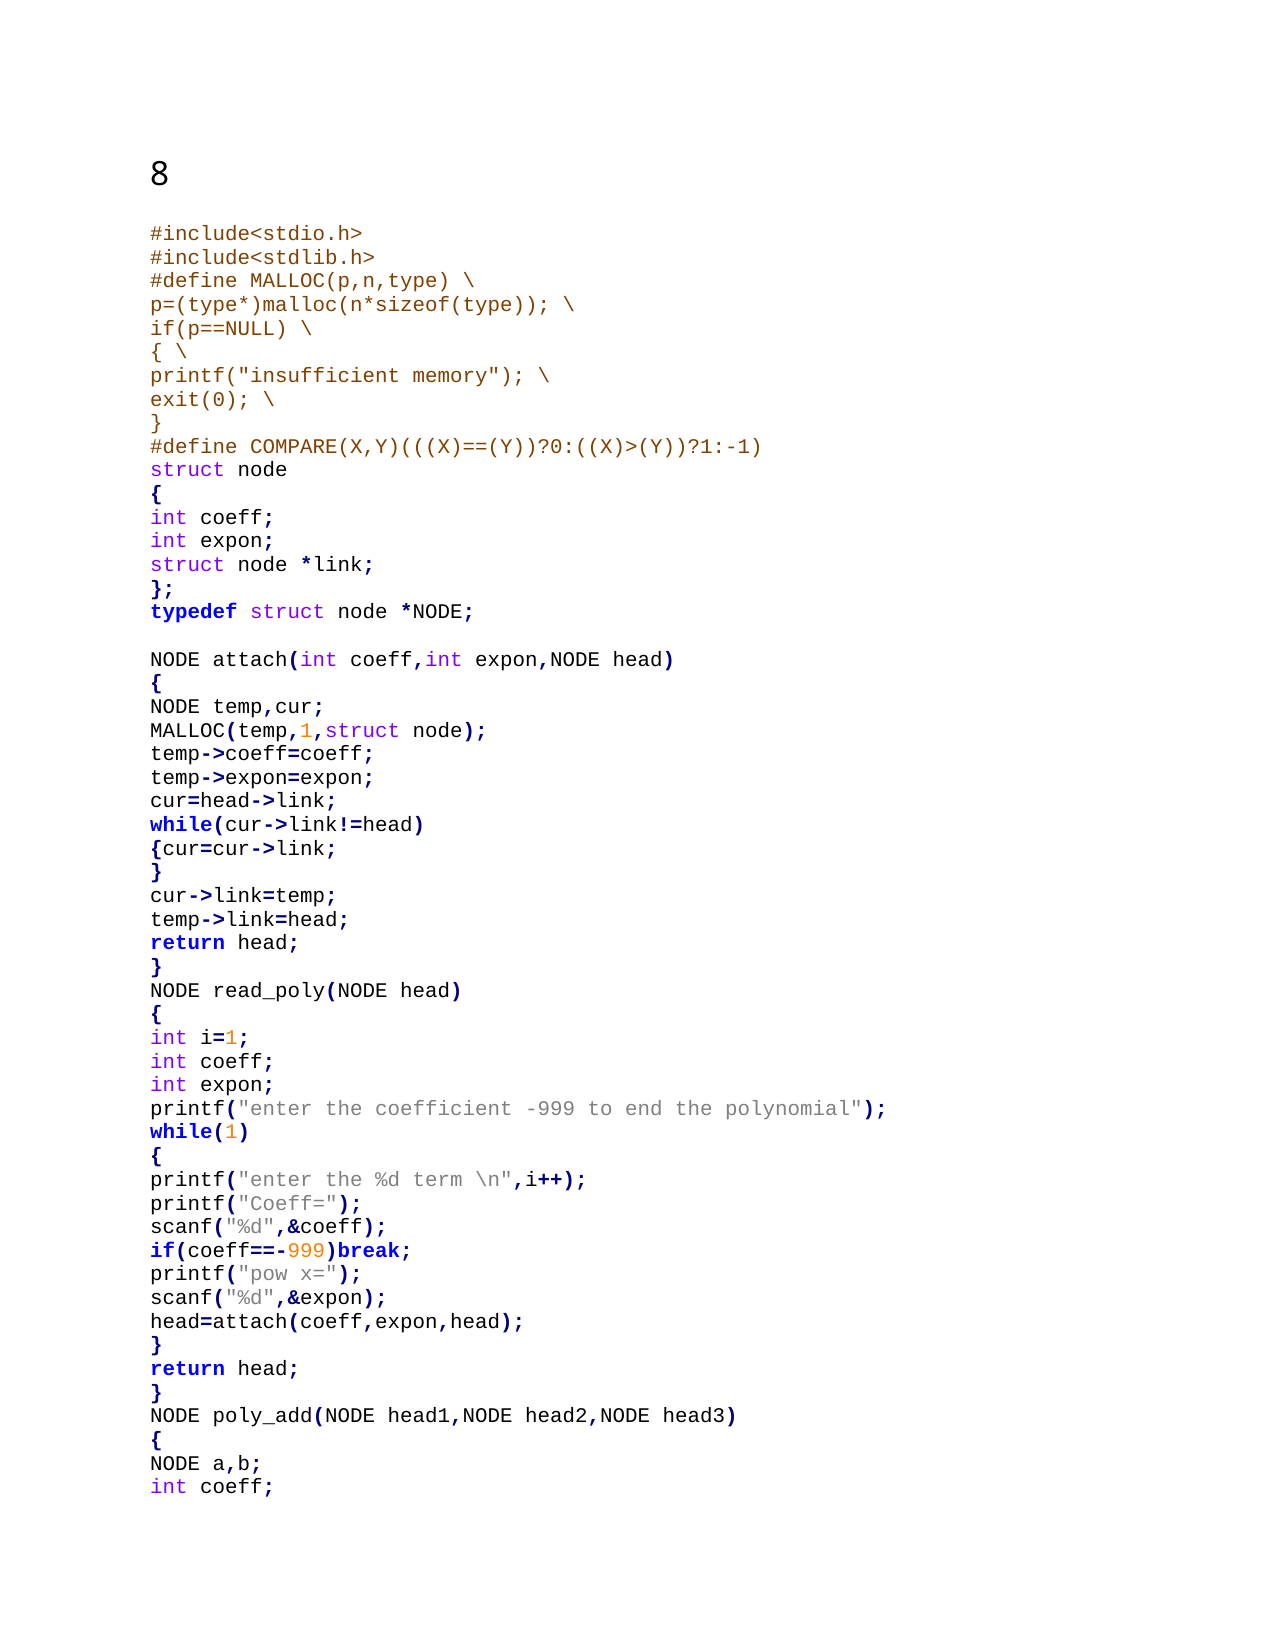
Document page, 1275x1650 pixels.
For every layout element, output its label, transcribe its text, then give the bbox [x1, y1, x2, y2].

text head=attach(coeff,expon,head); [150, 1311, 1125, 1334]
text NODE temp,cur; [150, 696, 1125, 719]
text printf("enter the coefficient -999 to end the polynomial"); [150, 1098, 1125, 1122]
text printf("pow x="); [150, 1263, 1125, 1287]
text NODE read_poly(NODE head) [150, 980, 1125, 1003]
text cur->link=temp; [150, 885, 1125, 909]
text temp->link=head; [150, 909, 1125, 932]
text } [150, 861, 1125, 885]
text printf("insufficient memory"); \ [150, 365, 1125, 388]
text NODE poly_add(NODE head1,NODE head2,NODE head3) [150, 1405, 1125, 1429]
text while(cur->link!=head) [150, 814, 1125, 838]
text { [150, 672, 1125, 696]
text #include<stdlib.h> [150, 247, 1125, 270]
text exit(0); \ [150, 388, 1125, 412]
text NODE a,b; [150, 1453, 1125, 1476]
text printf("enter the %d term \n",i++); [150, 1169, 1125, 1192]
text return head; [150, 1358, 1125, 1382]
text } [150, 1382, 1125, 1405]
text printf("Coeff="); [150, 1192, 1125, 1216]
text temp->coeff=coeff; [150, 743, 1125, 767]
text { [150, 1145, 1125, 1169]
text int coeff; [150, 1476, 1125, 1500]
text cur=head->link; [150, 791, 1125, 814]
text MALLOC(temp,1,struct node); [150, 719, 1125, 743]
text #define COMPARE(X,Y)(((X)==(Y))?0:((X)>(Y))?1:-1) [150, 436, 1125, 459]
text }; [150, 578, 1125, 601]
text {cur=cur->link; [150, 838, 1125, 861]
text #define MALLOC(p,n,type) \ [150, 270, 1125, 294]
text NODE attach(int coeff,int expon,NODE head) [150, 649, 1125, 672]
text { \ [150, 341, 1125, 365]
text scanf("%d",&expon); [150, 1287, 1125, 1311]
text int expon; [150, 1074, 1125, 1098]
text } [150, 956, 1125, 980]
text return head; [150, 932, 1125, 956]
text { [150, 483, 1125, 507]
text #include<stdio.h> [150, 223, 1125, 247]
text } [150, 412, 1125, 436]
text { [150, 1429, 1125, 1453]
text typedef struct node *NODE; [150, 601, 1125, 625]
text int expon; [150, 530, 1125, 554]
text int i=1; [150, 1027, 1125, 1051]
text while(1) [150, 1122, 1125, 1145]
text { [150, 1003, 1125, 1027]
text int coeff; [150, 1051, 1125, 1074]
list 8 [150, 150, 1125, 195]
text struct node [150, 459, 1125, 483]
text } [150, 1334, 1125, 1358]
text temp->expon=expon; [150, 767, 1125, 791]
text struct node *link; [150, 554, 1125, 578]
text if(p==NULL) \ [150, 318, 1125, 341]
text int coeff; [150, 507, 1125, 530]
text scanf("%d",&coeff); [150, 1216, 1125, 1240]
text p=(type*)malloc(n*sizeof(type)); \ [150, 294, 1125, 318]
text if(coeff==-999)break; [150, 1240, 1125, 1263]
